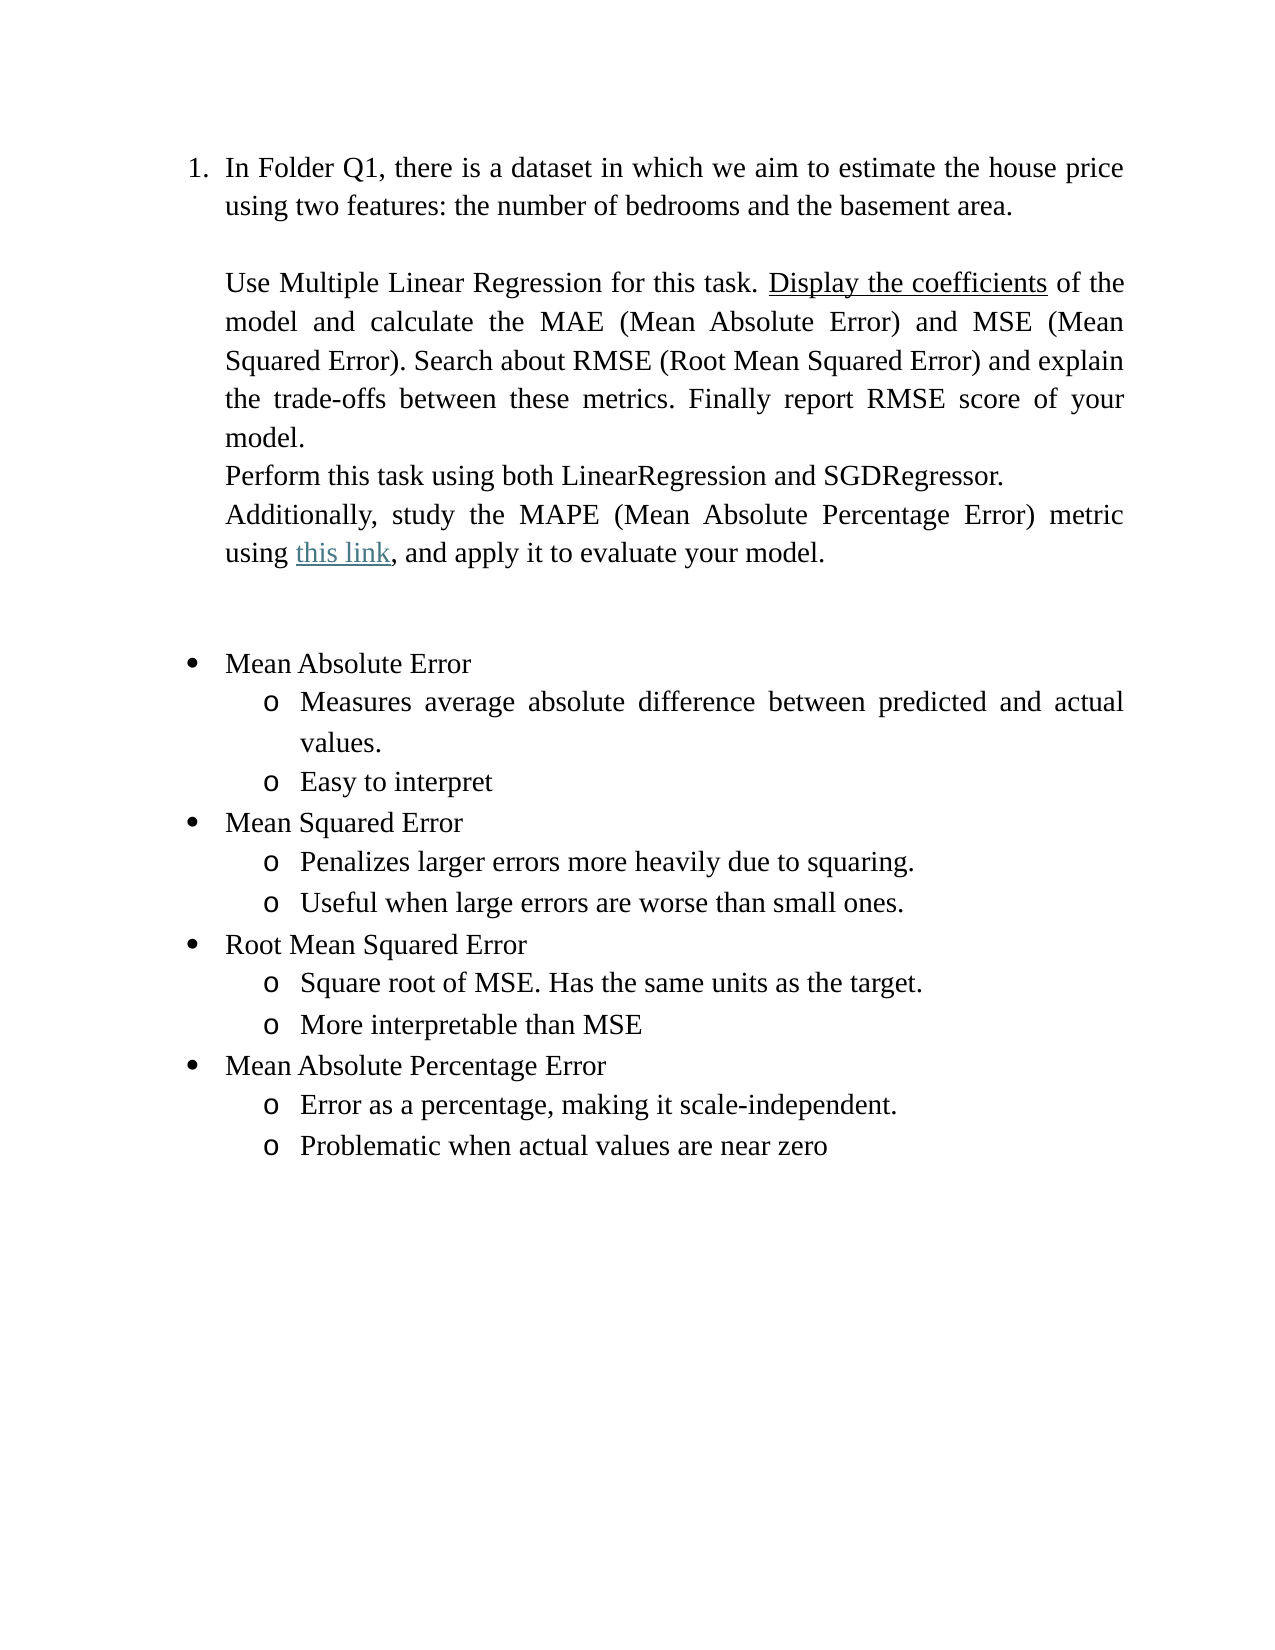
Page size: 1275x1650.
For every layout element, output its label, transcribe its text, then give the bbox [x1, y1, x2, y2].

list Mean Absolute Percentage Error [187, 1048, 1125, 1082]
list More interpretable than MSE [262, 1007, 1125, 1043]
list Penalizes larger errors more heavily due to squaring. [262, 844, 1125, 880]
list Easy to interpret [262, 764, 1125, 800]
list Mean Squared Error [187, 805, 1125, 839]
list Root Mean Squared Error [187, 927, 1125, 960]
list Useful when large errors are worse than small ones. [262, 885, 1125, 921]
list Additionally, study the MAPE (Mean Absolute Percentage Error) metric using this link, and apply it to evaluate your model. [225, 497, 1125, 569]
list Problematic when actual values are near zero [262, 1128, 1125, 1164]
list Use Multiple Linear Regression for this task. Display the coefficients of the model and calculate the MAE (Mean Absolute Error) and MSE (Mean Squared Error). Search about RMSE (Root Mean Squared Error) and explain the trade-offs between these metrics. Finally report RMSE score of your model. [225, 266, 1125, 453]
list Mean Absolute Error [187, 646, 1125, 679]
list In Folder Q1, there is a dataset in which we aim to estimate the house price using two features: the number of bedrooms and the basement area. [187, 150, 1125, 222]
list Square root of MSE. Has the same units as the target. [262, 965, 1125, 1001]
list Measures average absolute difference between predicted and actual values. [262, 684, 1125, 759]
list Perform this task using both LinearRegression and SGDRegressor. [225, 458, 1125, 492]
list Error as a percentage, making it scale-independent. [262, 1087, 1125, 1123]
